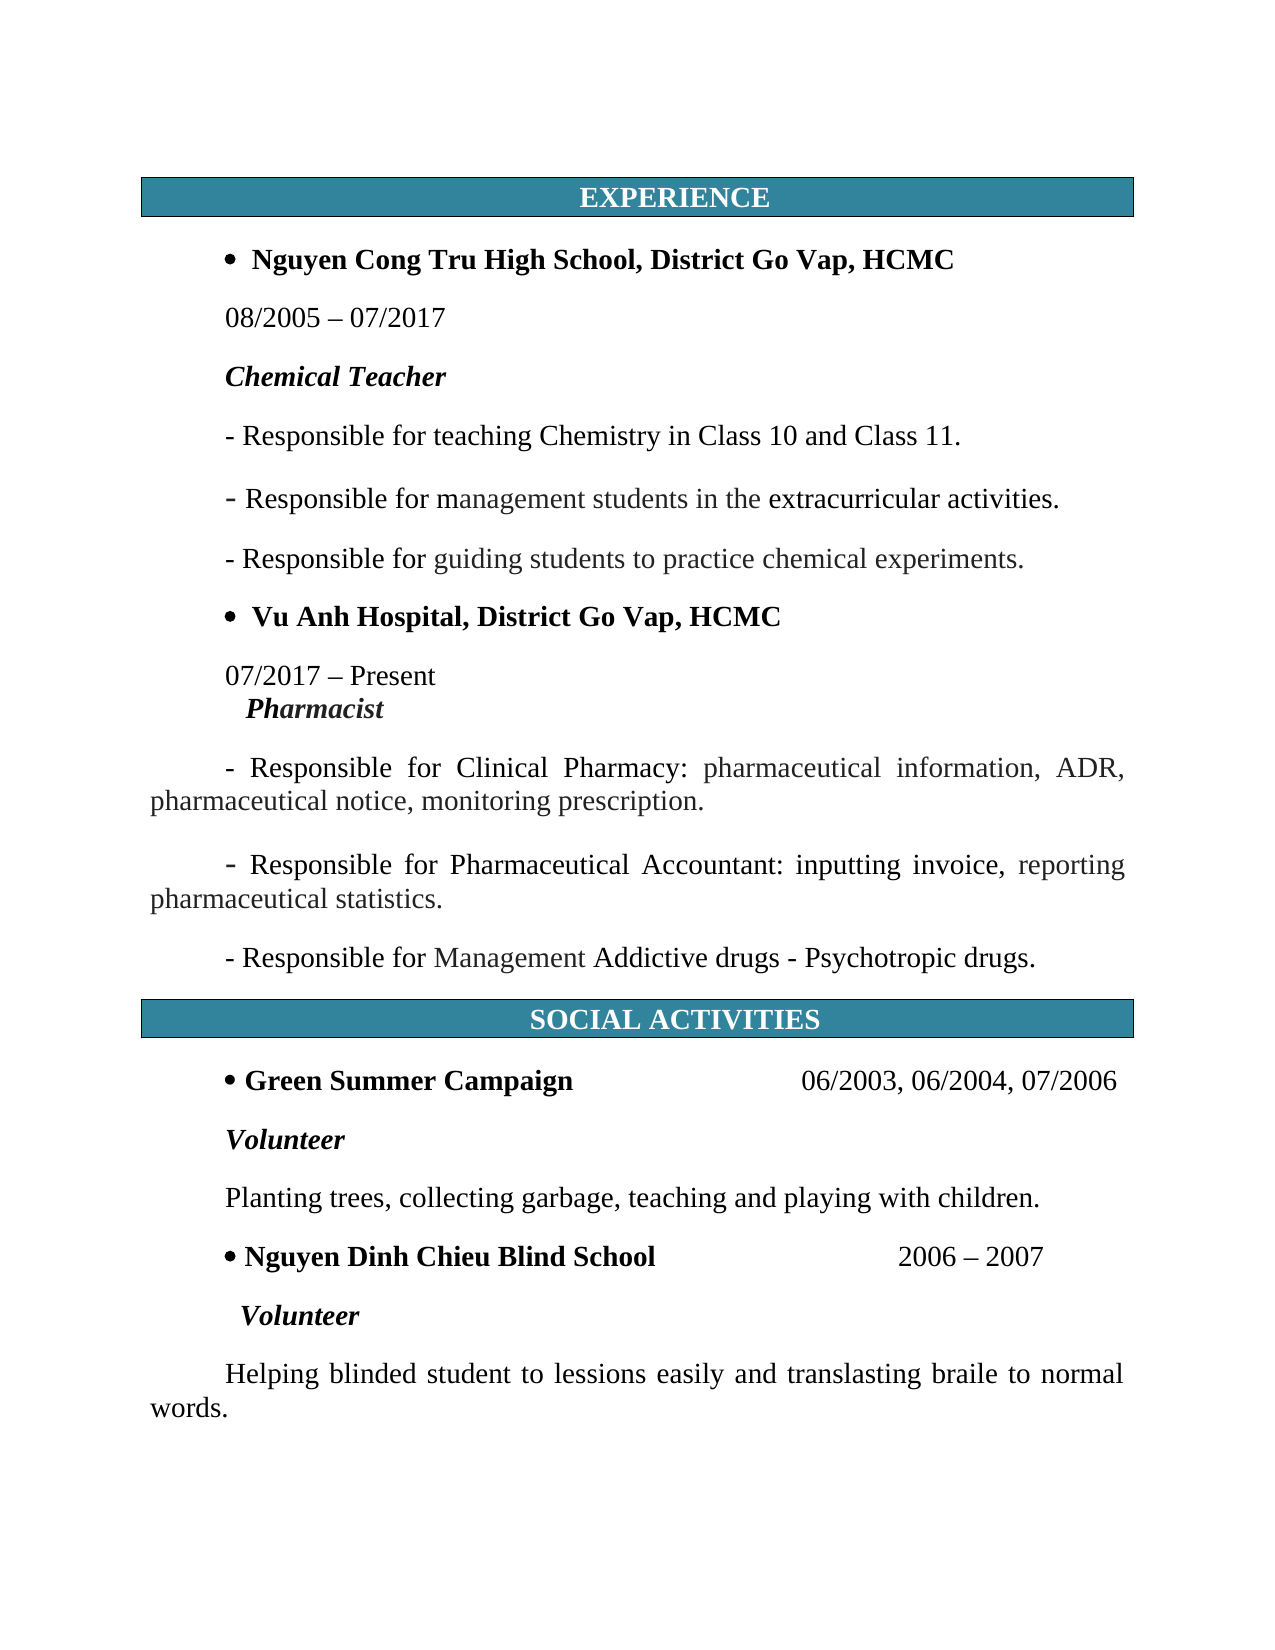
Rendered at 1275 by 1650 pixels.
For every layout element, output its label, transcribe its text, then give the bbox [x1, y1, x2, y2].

text Volunteer [150, 1122, 1125, 1156]
text Nguyen Cong Tru High School, District Go Vap, HCMC [150, 242, 1125, 276]
text Nguyen Dinh Chieu Blind School 2006 – 2007 [150, 1239, 1125, 1273]
text SOCIAL ACTIVITIES [142, 1000, 1133, 1037]
text - Responsible for Management Addictive drugs - Psychotropic drugs. [150, 940, 586, 974]
text - Responsible for guiding students to practice chemical experiments. [150, 541, 1125, 574]
text Green Summer Campaign 06/2003, 06/2004, 07/2006 [150, 1063, 1125, 1097]
text - Responsible for Pharmaceutical Accountant: inputting invoice, reporting pharmaceutical statistics. [150, 842, 1125, 915]
text Planting trees, collecting garbage, teaching and playing with children. [150, 1181, 1125, 1214]
text Chemical Teacher [150, 359, 1125, 393]
text Volunteer [150, 1298, 1125, 1331]
text Helping blinded student to lessions easily and translasting braile to normal words. [150, 1356, 1125, 1423]
text Pharmacist [263, 691, 1125, 725]
text - Responsible for teaching Chemistry in Class 10 and Class 11. [150, 418, 1125, 451]
text - Responsible for Management Addictive drugs - Psychotropic drugs. [614, 940, 1125, 974]
text - Responsible for management students in the extracurricular activities. [150, 476, 1125, 516]
text EXPERIENCE [142, 178, 1133, 216]
text Vu Anh Hospital, District Go Vap, HCMC [150, 599, 1125, 633]
text 07/2017 – Present [150, 658, 1125, 691]
text - Responsible for Clinical Pharmacy: pharmaceutical information, ADR, pharmaceutical notice, monitoring prescription. [150, 750, 1125, 817]
text 08/2005 – 07/2017 [150, 301, 1125, 334]
